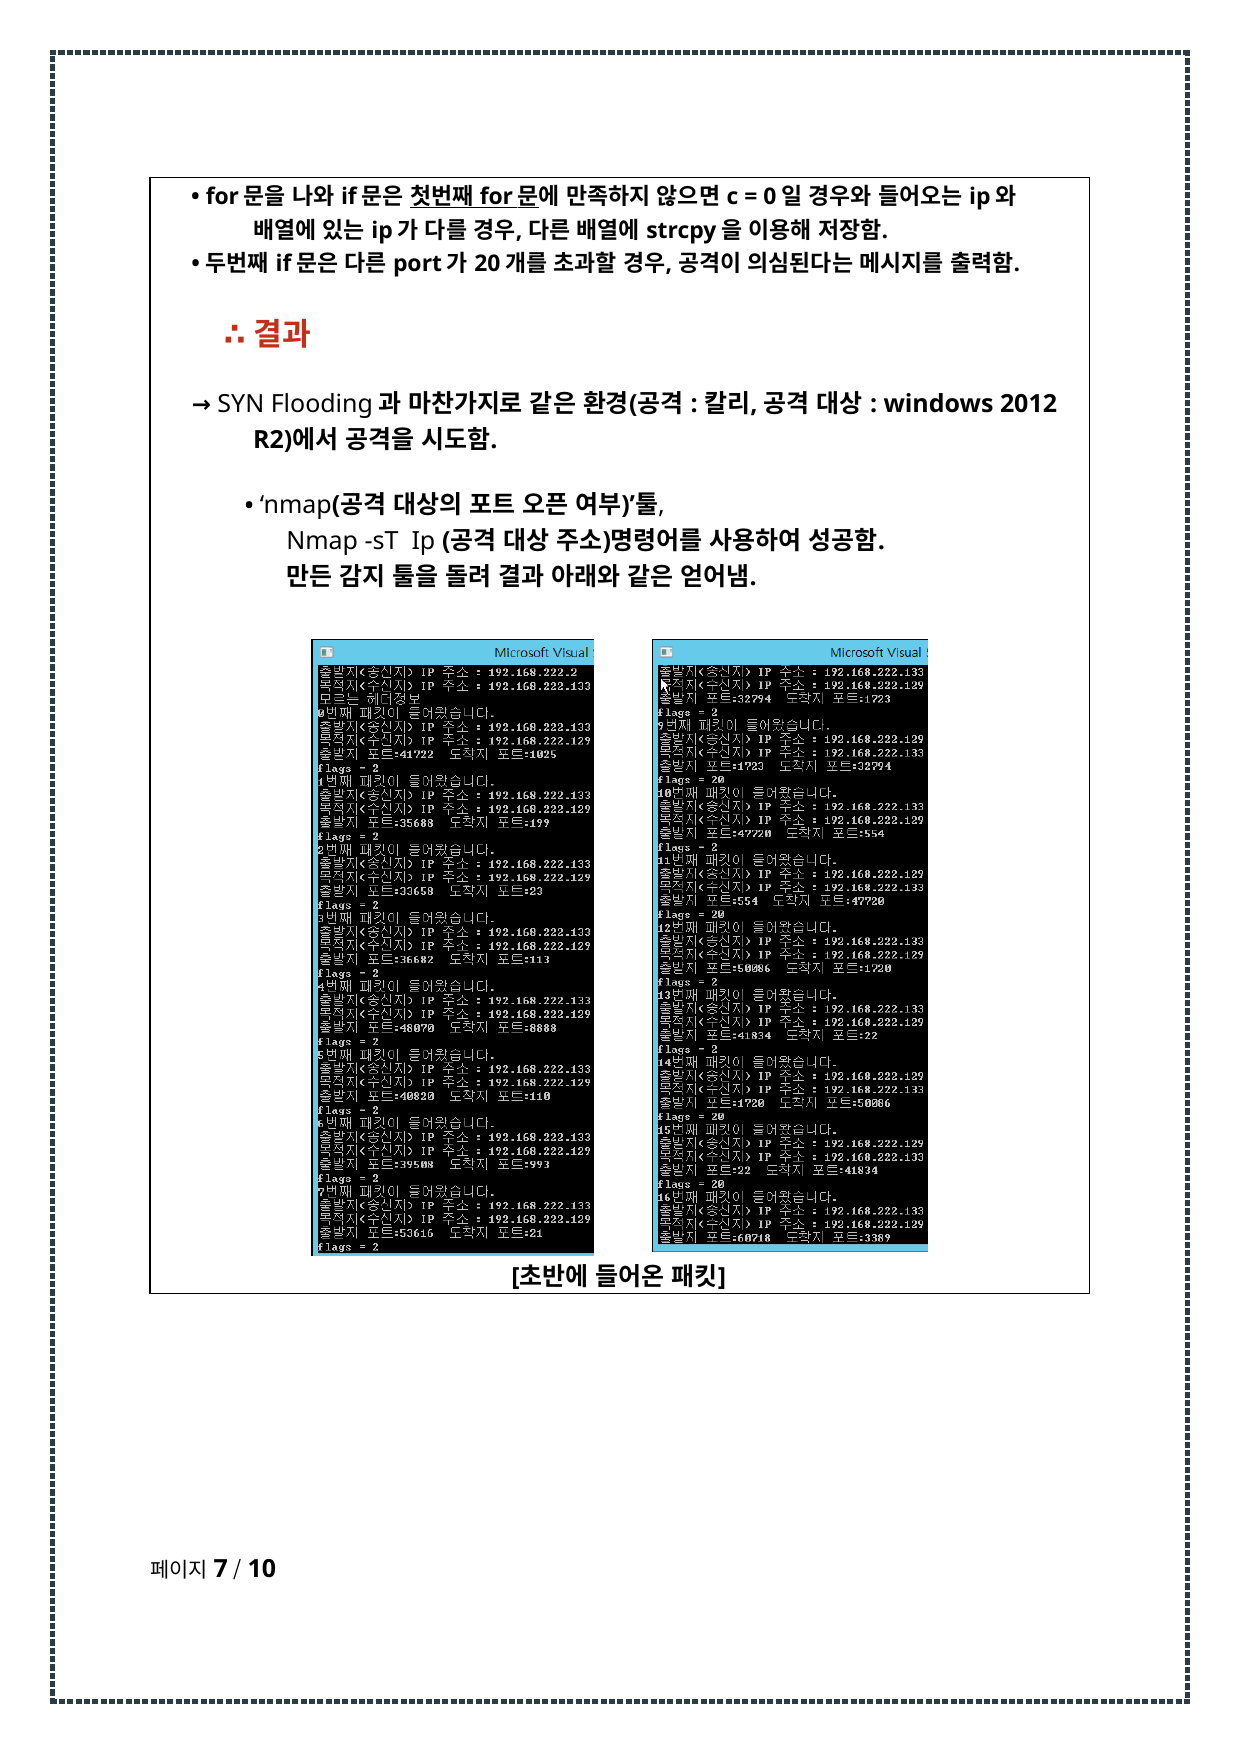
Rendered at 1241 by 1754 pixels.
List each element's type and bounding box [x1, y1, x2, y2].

picture [311, 639, 594, 1256]
picture [652, 639, 928, 1252]
table_header [151, 178, 1089, 1292]
